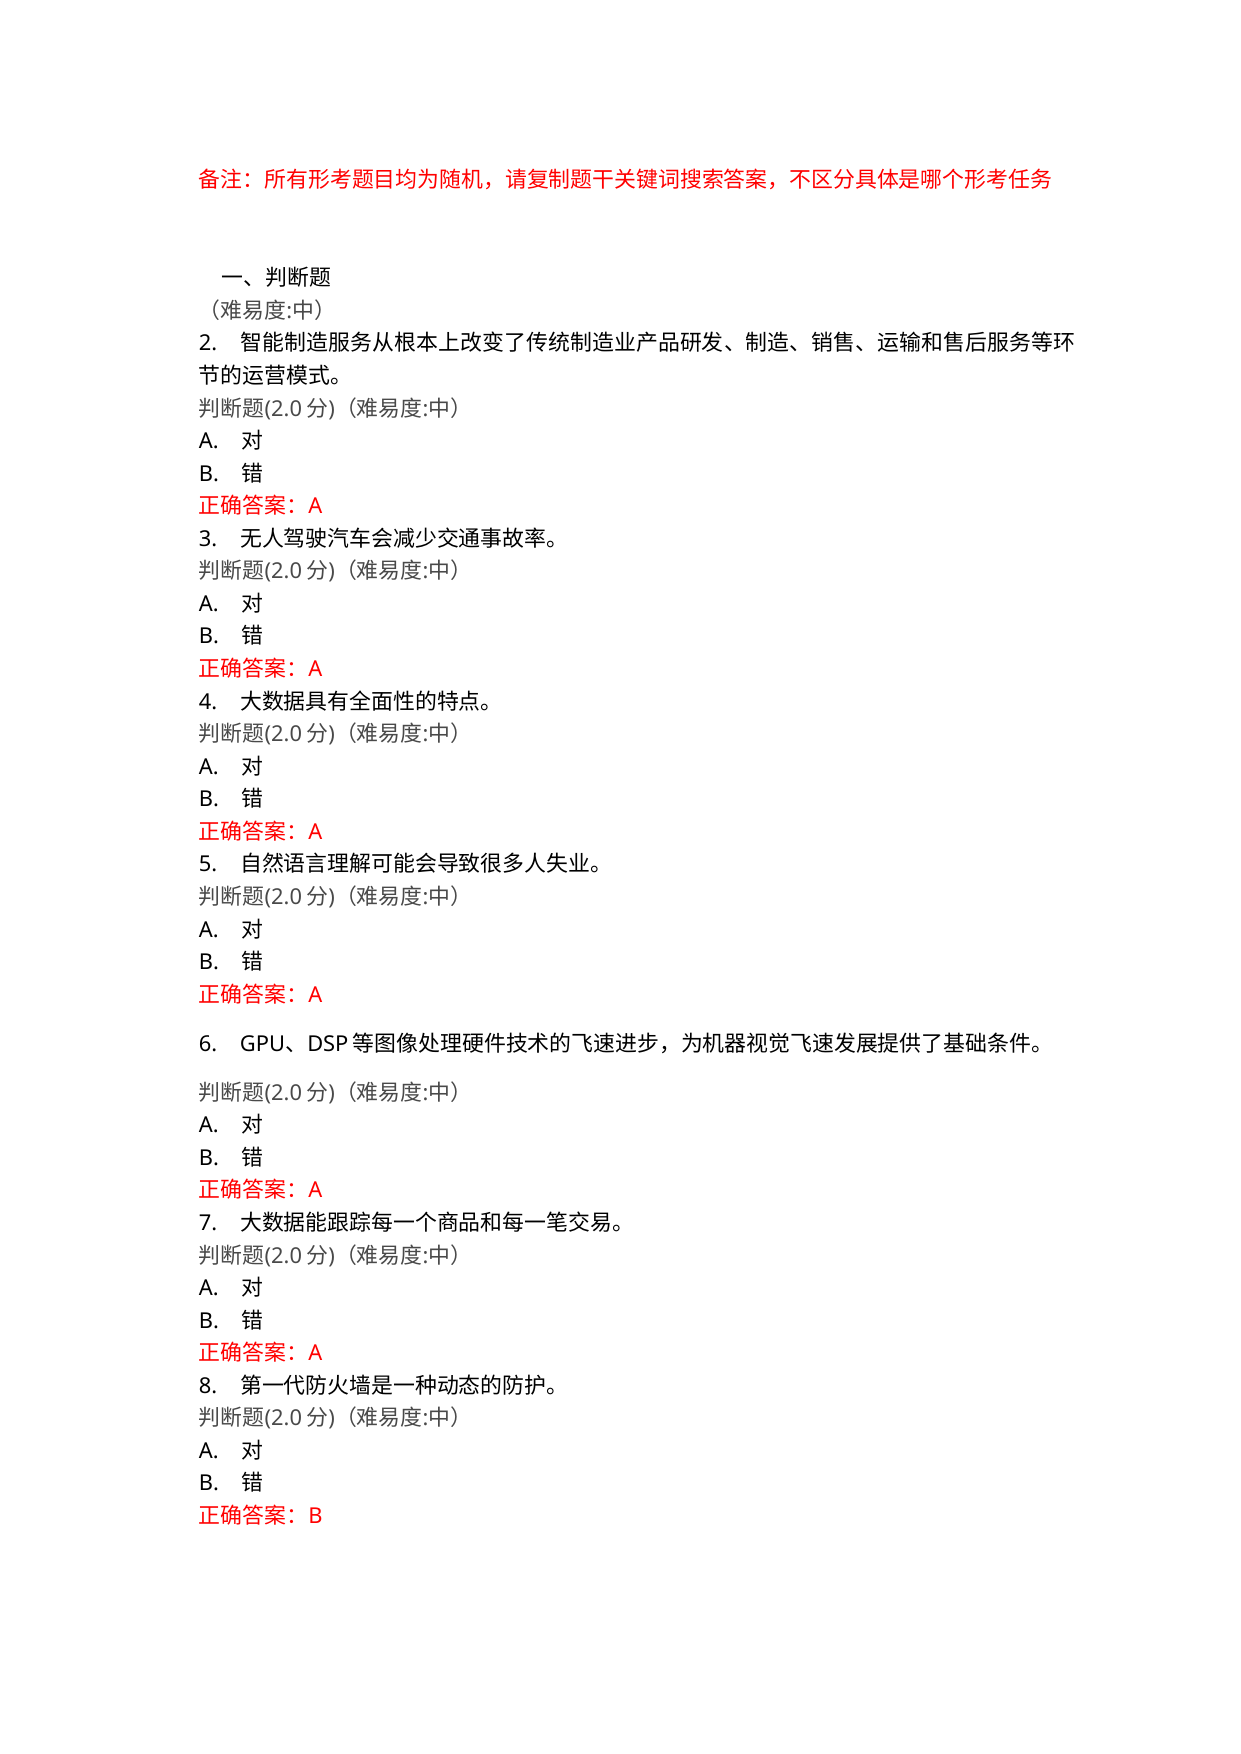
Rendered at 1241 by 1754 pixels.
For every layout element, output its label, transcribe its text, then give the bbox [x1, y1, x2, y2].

table_cell 4. 大数据具有全面性的特点。 [188, 683, 1087, 716]
table_cell A. 对 [188, 1107, 1087, 1139]
table_cell 判断题(2.0分)（难易度:中） [188, 1237, 1087, 1270]
table_cell 正确答案：A [188, 488, 1087, 520]
table_cell B. 错 [188, 618, 1087, 651]
table_cell 6. GPU、DSP等图像处理硬件技术的飞速进步，为机器视觉飞速发展提供了基础条件。 [188, 1009, 1087, 1074]
table_cell 5. 自然语言理解可能会导致很多人失业。 [188, 846, 1087, 879]
table_cell 判断题(2.0分)（难易度:中） [188, 716, 1087, 748]
table_cell B. 错 [188, 1465, 1087, 1498]
table_cell B. 错 [188, 1302, 1087, 1335]
table_cell 正确答案：A [188, 1335, 1087, 1367]
table_cell A. 对 [188, 749, 1087, 781]
table_cell 正确答案：A [188, 976, 1087, 1009]
table_cell 8. 第一代防火墙是一种动态的防护。 [188, 1367, 1087, 1400]
table_cell 7. 大数据能跟踪每一个商品和每一笔交易。 [188, 1205, 1087, 1237]
table_cell 判断题(2.0分)（难易度:中） [188, 879, 1087, 911]
table_cell B. 错 [188, 781, 1087, 813]
table_cell 判断题(2.0分)（难易度:中） [188, 390, 1087, 423]
table_cell A. 对 [188, 911, 1087, 944]
table_cell 一、判断题 [188, 260, 1087, 292]
table_cell B. 错 [188, 1140, 1087, 1172]
table_cell A. 对 [188, 586, 1087, 618]
table_cell B. 错 [188, 944, 1087, 976]
table_cell B. 错 [188, 455, 1087, 488]
table_cell A. 对 [188, 1270, 1087, 1302]
table_cell A. 对 [188, 423, 1087, 455]
table_cell （难易度:中） [188, 292, 1087, 325]
table_header 备注：所有形考题目均为随机，请复制题干关键词搜索答案，不区分具体是哪个形考任务 [188, 162, 1087, 259]
table_cell 正确答案：B [188, 1498, 1087, 1530]
table_cell 判断题(2.0分)（难易度:中） [188, 553, 1087, 586]
table_cell 正确答案：A [188, 1172, 1087, 1204]
table_cell 正确答案：A [188, 651, 1087, 683]
table_cell A. 对 [188, 1433, 1087, 1465]
table_cell 3. 无人驾驶汽车会减少交通事故率。 [188, 520, 1087, 553]
table_cell 正确答案：A [188, 814, 1087, 846]
table_cell 判断题(2.0分)（难易度:中） [188, 1075, 1087, 1107]
table_cell 2. 智能制造服务从根本上改变了传统制造业产品研发、制造、销售、运输和售后服务等环节的运营模式。 [188, 325, 1087, 390]
table_cell 判断题(2.0分)（难易度:中） [188, 1400, 1087, 1433]
